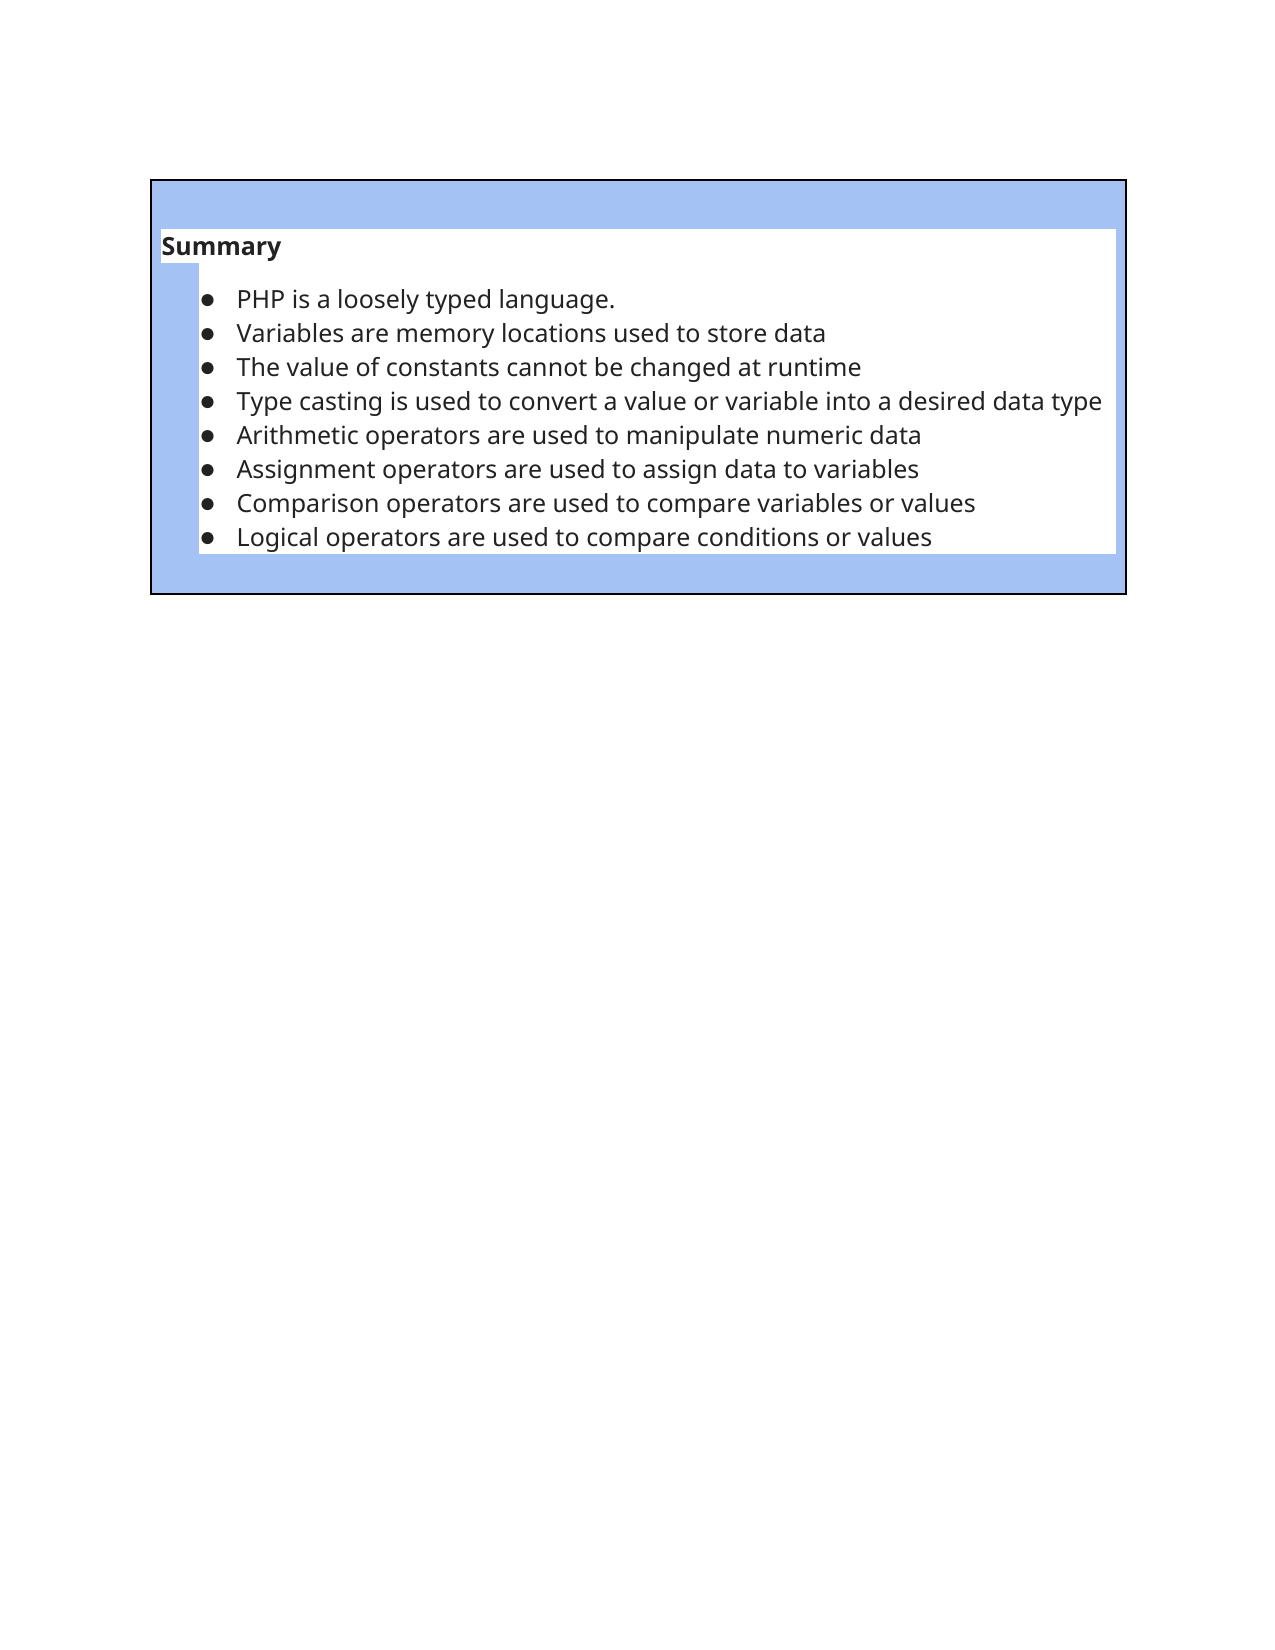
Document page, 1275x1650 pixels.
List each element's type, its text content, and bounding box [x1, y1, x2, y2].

table_header Summary PHP is a loosely typed language. Variables are memory locations used to store data The value of constants cannot be changed at runtime Type casting is used to convert a value or variable into a desired data type Arithmetic operators are used to manipulate numeric data Assignment operators are used to assign data to variables Comparison operators are used to compare variables or values Logical operators are used to compare conditions or values [152, 181, 1125, 593]
